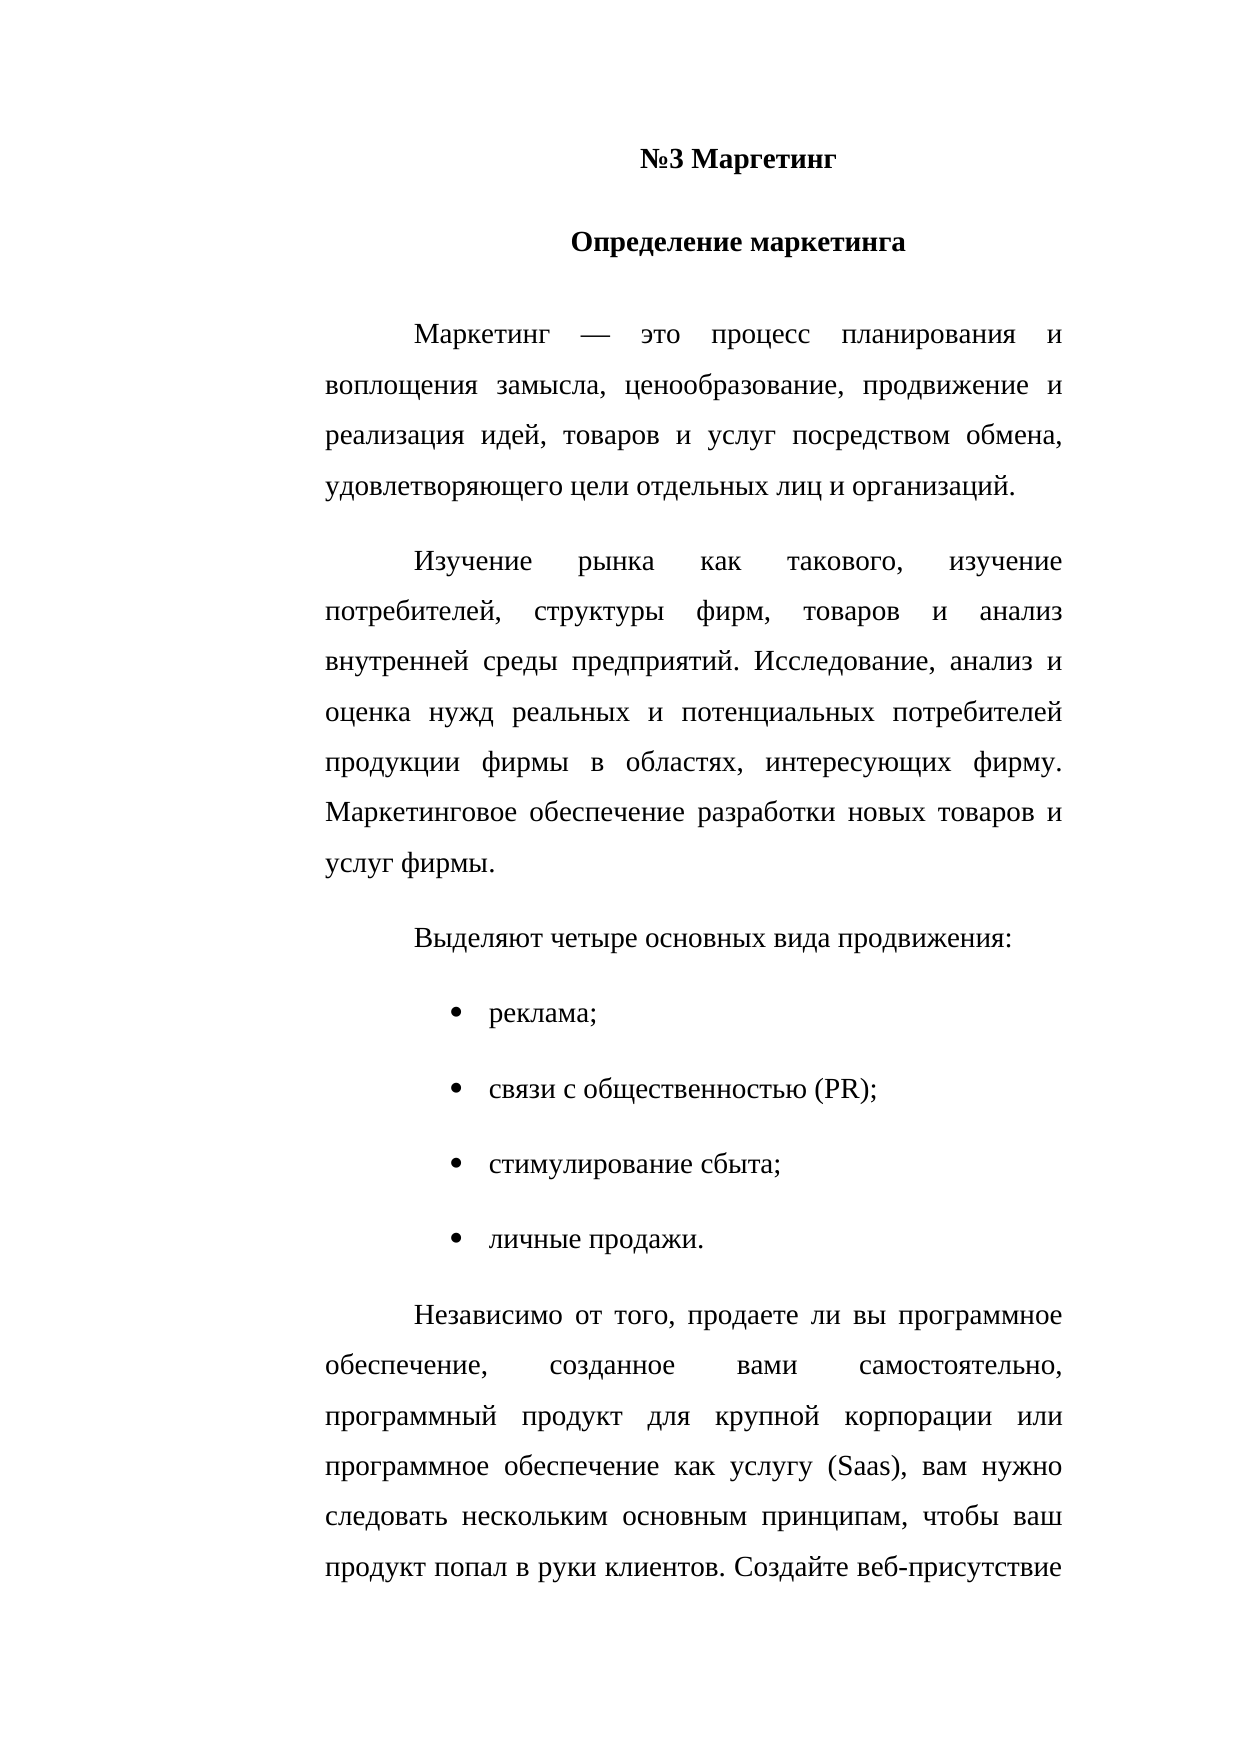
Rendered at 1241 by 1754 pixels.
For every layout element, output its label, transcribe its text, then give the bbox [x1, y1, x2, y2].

list стимулирование сбыта; [451, 1146, 1063, 1180]
text Определение маркетинга [325, 224, 1063, 258]
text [325, 1297, 1063, 1582]
text Изучение рынка как такового, изучение потребителей, структуры фирм, товаров и анализ внутренней среды предприятий. Исследование, анализ и оценка нужд реальных и потенциальных потребителей продукции фирмы в областях, интересующих фирму. Маркетинговое обеспечение разработки новых товаров и услуг фирмы. [325, 543, 1063, 878]
list реклама; [451, 995, 1063, 1029]
text №3 Маргетинг [325, 141, 1063, 174]
text Маркетинг — это процесс планирования и воплощения замысла, ценообразование, продвижение и реализация идей, товаров и услуг посредством обмена, удовлетворяющего цели отдельных лиц и организаций. [325, 317, 1063, 501]
text Выделяют четыре основных вида продвижения: [325, 920, 1063, 954]
list личные продажи. [451, 1222, 1063, 1255]
list связи с общественностью (PR); [451, 1071, 1063, 1104]
